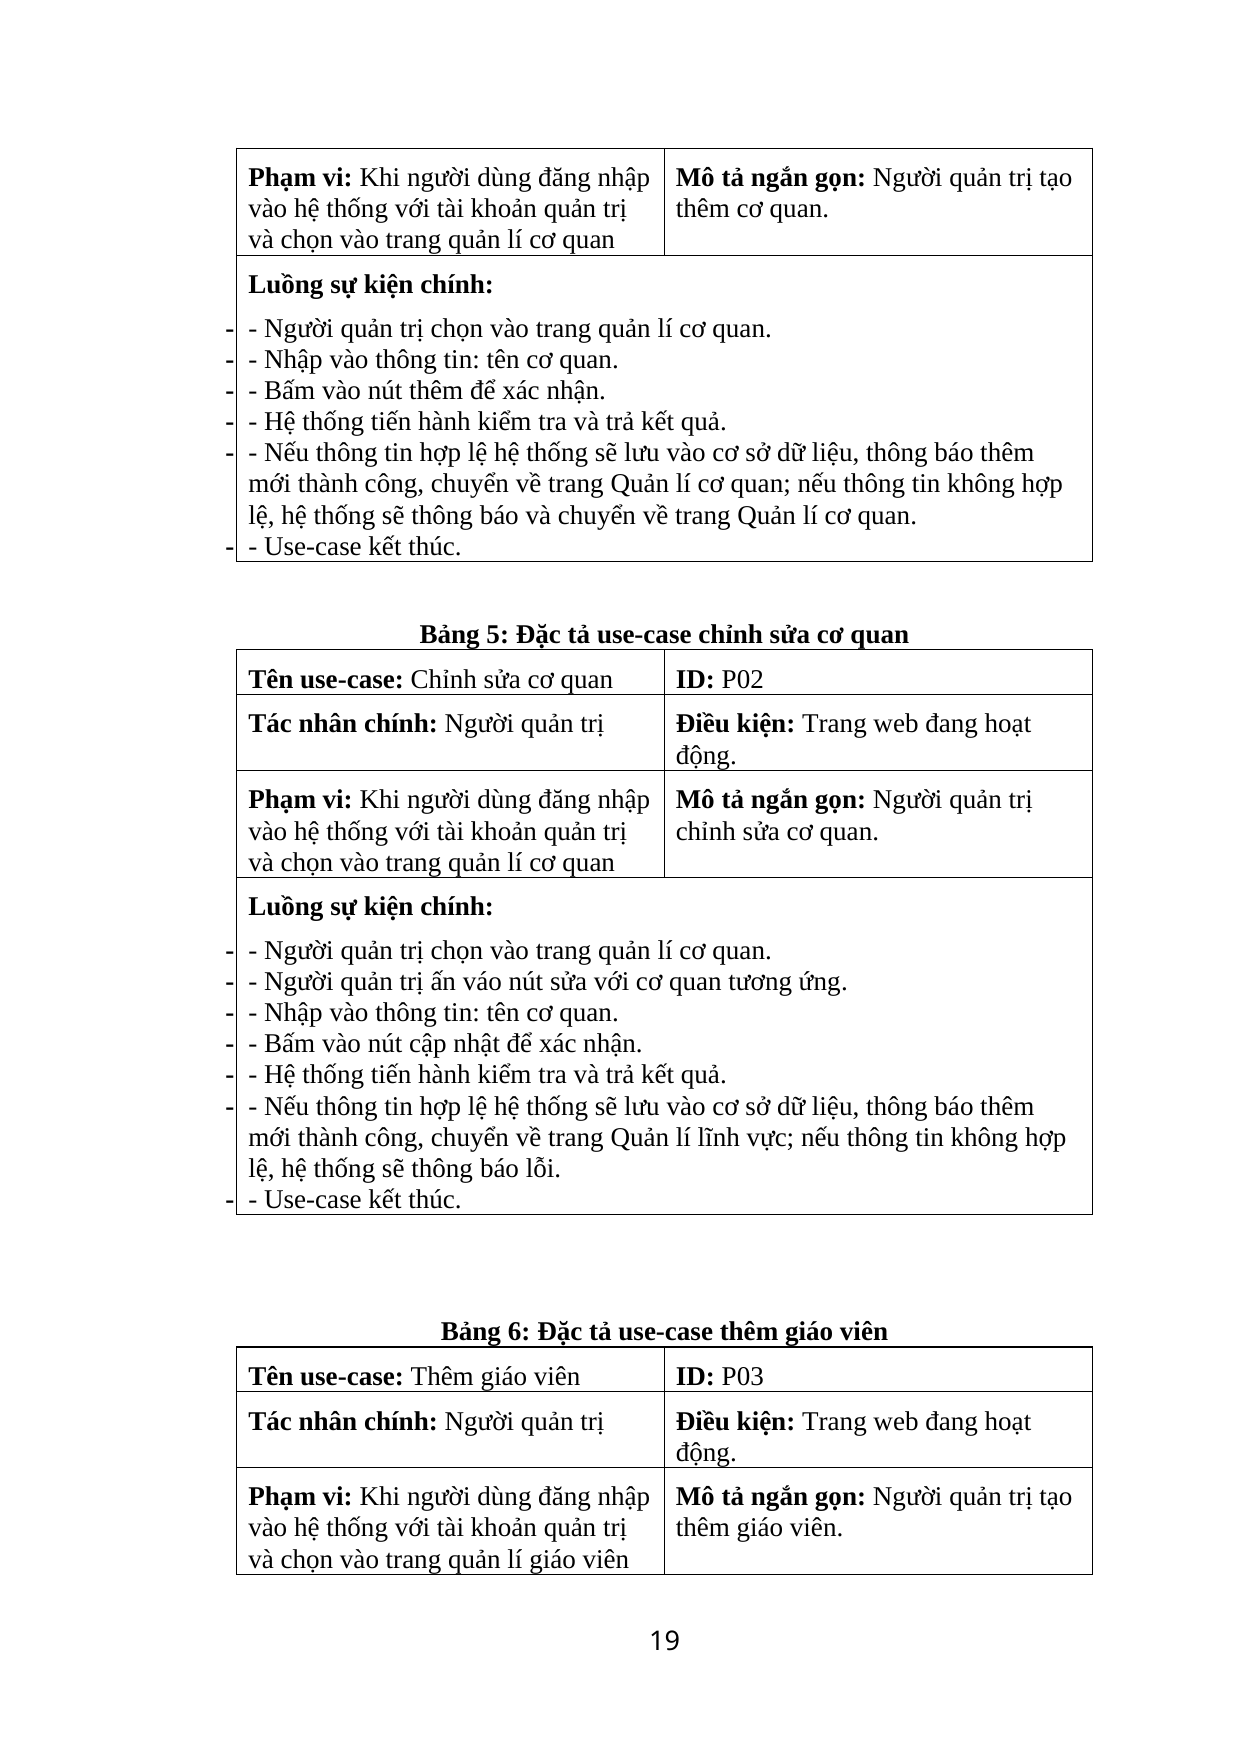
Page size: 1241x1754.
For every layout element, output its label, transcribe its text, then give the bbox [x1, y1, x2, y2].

table_cell Phạm vi: Khi người dùng đăng nhập vào hệ thống với tài khoản quản trị và chọn vào trang quản lí cơ quan [237, 149, 664, 255]
table_header Tên use-case: Chỉnh sửa cơ quan [237, 650, 664, 694]
table_cell Điều kiện: Trang web đang hoạt động. [665, 1392, 1092, 1467]
table_cell Tác nhân chính: Người quản trị [237, 695, 664, 770]
table_cell Mô tả ngắn gọn: Người quản trị tạo thêm cơ quan. [665, 149, 1092, 255]
table_cell Phạm vi: Khi người dùng đăng nhập vào hệ thống với tài khoản quản trị và chọn vào trang quản lí giáo viên [237, 1468, 664, 1574]
table_header Tên use-case: Thêm giáo viên [237, 1348, 664, 1391]
table_cell Luồng sự kiện chính: - Người quản trị chọn vào trang quản lí cơ quan. - Người quản trị ấn váo nút sửa với cơ quan tương ứng. - Nhập vào thông tin: tên cơ quan. - Bấm vào nút cập nhật để xác nhận. - Hệ thống tiến hành kiểm tra và trả kết quả. - Nếu thông tin hợp lệ hệ thống sẽ lưu vào cơ sở dữ liệu, thông báo thêm mới thành công, chuyển về trang Quản lí lĩnh vực; nếu thông tin không hợp lệ, hệ thống sẽ thông báo lỗi. - Use-case kết thúc. [237, 878, 1092, 1214]
table_cell Luồng sự kiện chính: - Người quản trị chọn vào trang quản lí cơ quan. - Nhập vào thông tin: tên cơ quan. - Bấm vào nút thêm để xác nhận. - Hệ thống tiến hành kiểm tra và trả kết quả. - Nếu thông tin hợp lệ hệ thống sẽ lưu vào cơ sở dữ liệu, thông báo thêm mới thành công, chuyển về trang Quản lí cơ quan; nếu thông tin không hợp lệ, hệ thống sẽ thông báo và chuyển về trang Quản lí cơ quan. - Use-case kết thúc. [237, 256, 1092, 561]
table_header ID: P02 [665, 650, 1092, 694]
table_cell Phạm vi: Khi người dùng đăng nhập vào hệ thống với tài khoản quản trị và chọn vào trang quản lí cơ quan [237, 771, 664, 877]
table_cell Mô tả ngắn gọn: Người quản trị chỉnh sửa cơ quan. [665, 771, 1092, 877]
table_header ID: P03 [665, 1348, 1092, 1391]
table_cell Mô tả ngắn gọn: Người quản trị tạo thêm giáo viên. [665, 1468, 1092, 1574]
text Bảng 6: Đặc tả use-case thêm giáo viên [236, 1315, 1092, 1346]
table_cell Tác nhân chính: Người quản trị [237, 1392, 664, 1467]
table_cell Điều kiện: Trang web đang hoạt động. [665, 695, 1092, 770]
text Bảng 5: Đặc tả use-case chỉnh sửa cơ quan [236, 618, 1092, 649]
